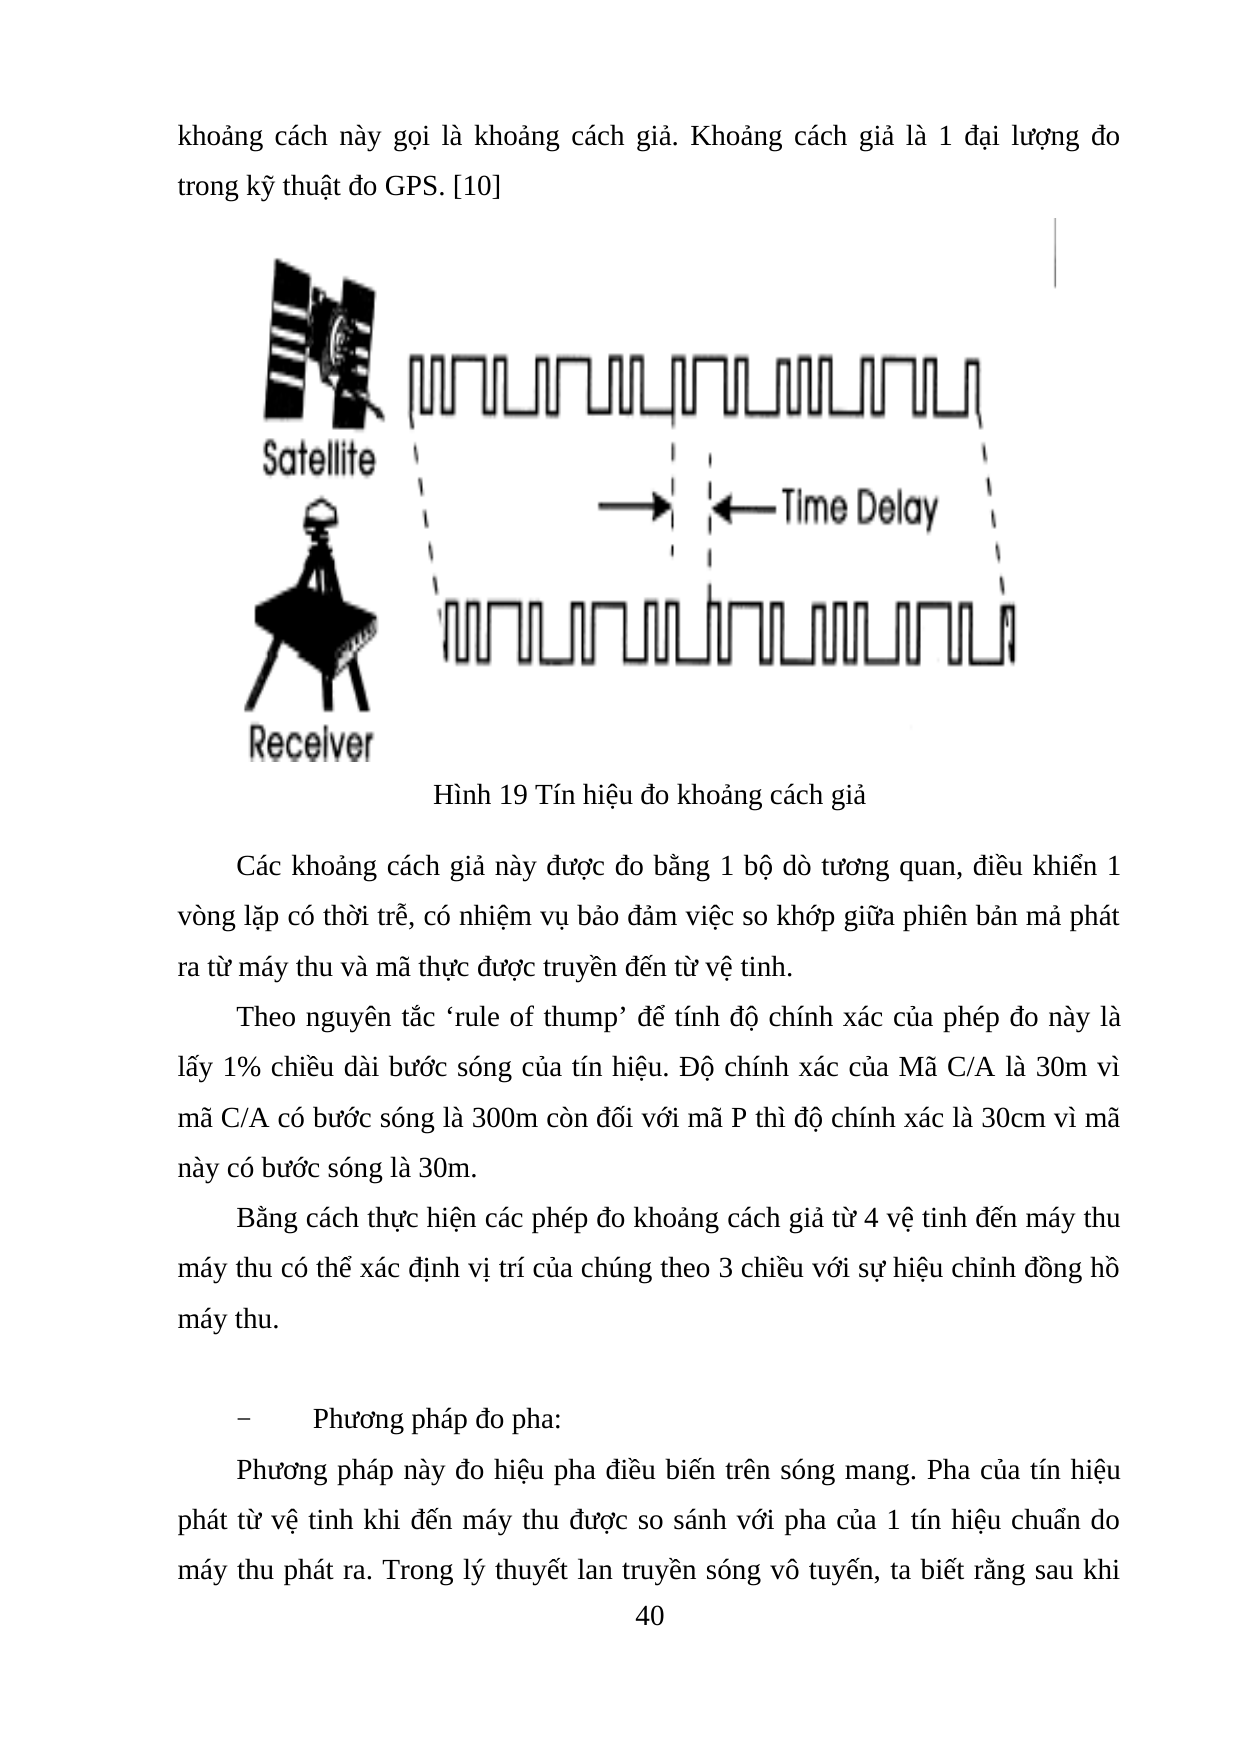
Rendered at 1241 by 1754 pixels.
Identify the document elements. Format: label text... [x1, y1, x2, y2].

text Bằng cách thực hiện các phép đo khoảng cách giả từ 4 vệ tinh đến máy thu máy thu có thể xác định vị trí của chúng theo 3 chiều với sự hiệu chỉnh đồng hồ máy thu. [177, 1200, 1122, 1334]
picture [243, 218, 1057, 762]
text Hình 19 Tín hiệu đo khoảng cách giả [177, 777, 1122, 811]
text Theo nguyên tắc ‘rule of thump’ để tính độ chính xác của phép đo này là lấy 1% chiều dài bước sóng của tín hiệu. Độ chính xác của Mã C/A là 30m vì mã C/A có bước sóng là 300m còn đối với mã P thì độ chính xác là 30cm vì mã này có bước sóng là 30m. [177, 999, 1122, 1183]
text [177, 1452, 1122, 1586]
list Phương pháp đo pha: [177, 1402, 1122, 1435]
text Các khoảng cách giả này được đo bằng 1 bộ dò tương quan, điều khiển 1 vòng lặp có thời trễ, có nhiệm vụ bảo đảm việc so khớp giữa phiên bản mả phát ra từ máy thu và mã thực được truyền đến từ vệ tinh. [177, 848, 1122, 982]
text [177, 118, 1122, 202]
